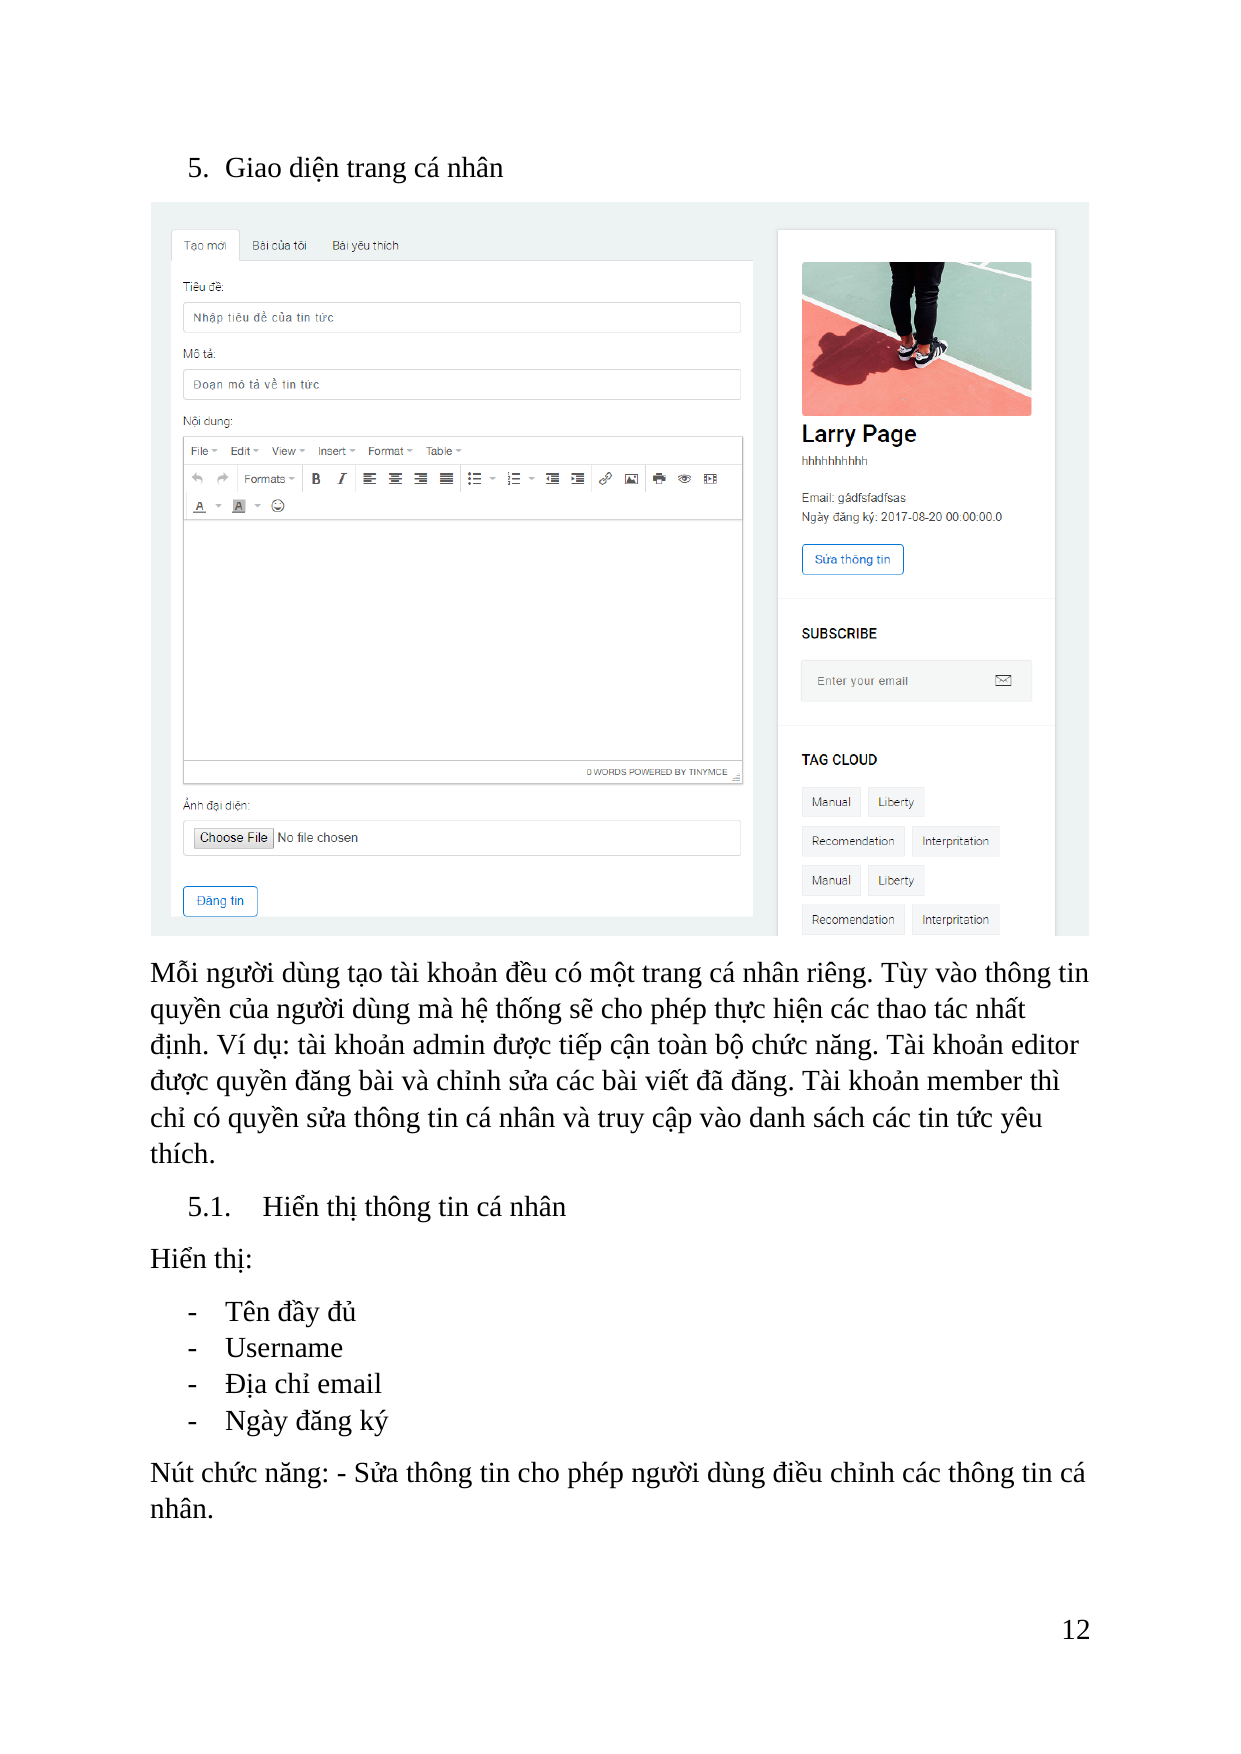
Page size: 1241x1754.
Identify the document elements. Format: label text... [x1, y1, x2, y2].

list Giao diện trang cá nhân [187, 150, 1090, 183]
list Địa chỉ email [187, 1367, 1090, 1400]
list Hiển thị thông tin cá nhân [187, 1189, 1090, 1222]
list Username [187, 1330, 1090, 1364]
text Mỗi người dùng tạo tài khoản đều có một trang cá nhân riêng. Tùy vào thông tin quyền của người dùng mà hệ thống sẽ cho phép thực hiện các thao tác nhất định. Ví dụ: tài khoản admin được tiếp cận toàn bộ chức năng. Tài khoản editor được quyền đăng bài và chỉnh sửa các bài viết đã đăng. Tài khoản member thì chỉ có quyền sửa thông tin cá nhân và truy cập vào danh sách các tin tức yêu thích. [150, 955, 1090, 1169]
text Nút chức năng: - Sửa thông tin cho phép người dùng điều chỉnh các thông tin cá nhân. [150, 1456, 1090, 1525]
text Hiển thị: [150, 1241, 1090, 1275]
picture [151, 202, 1090, 936]
list Tên đầy đủ [187, 1294, 1090, 1328]
list Ngày đăng ký [187, 1403, 1090, 1436]
